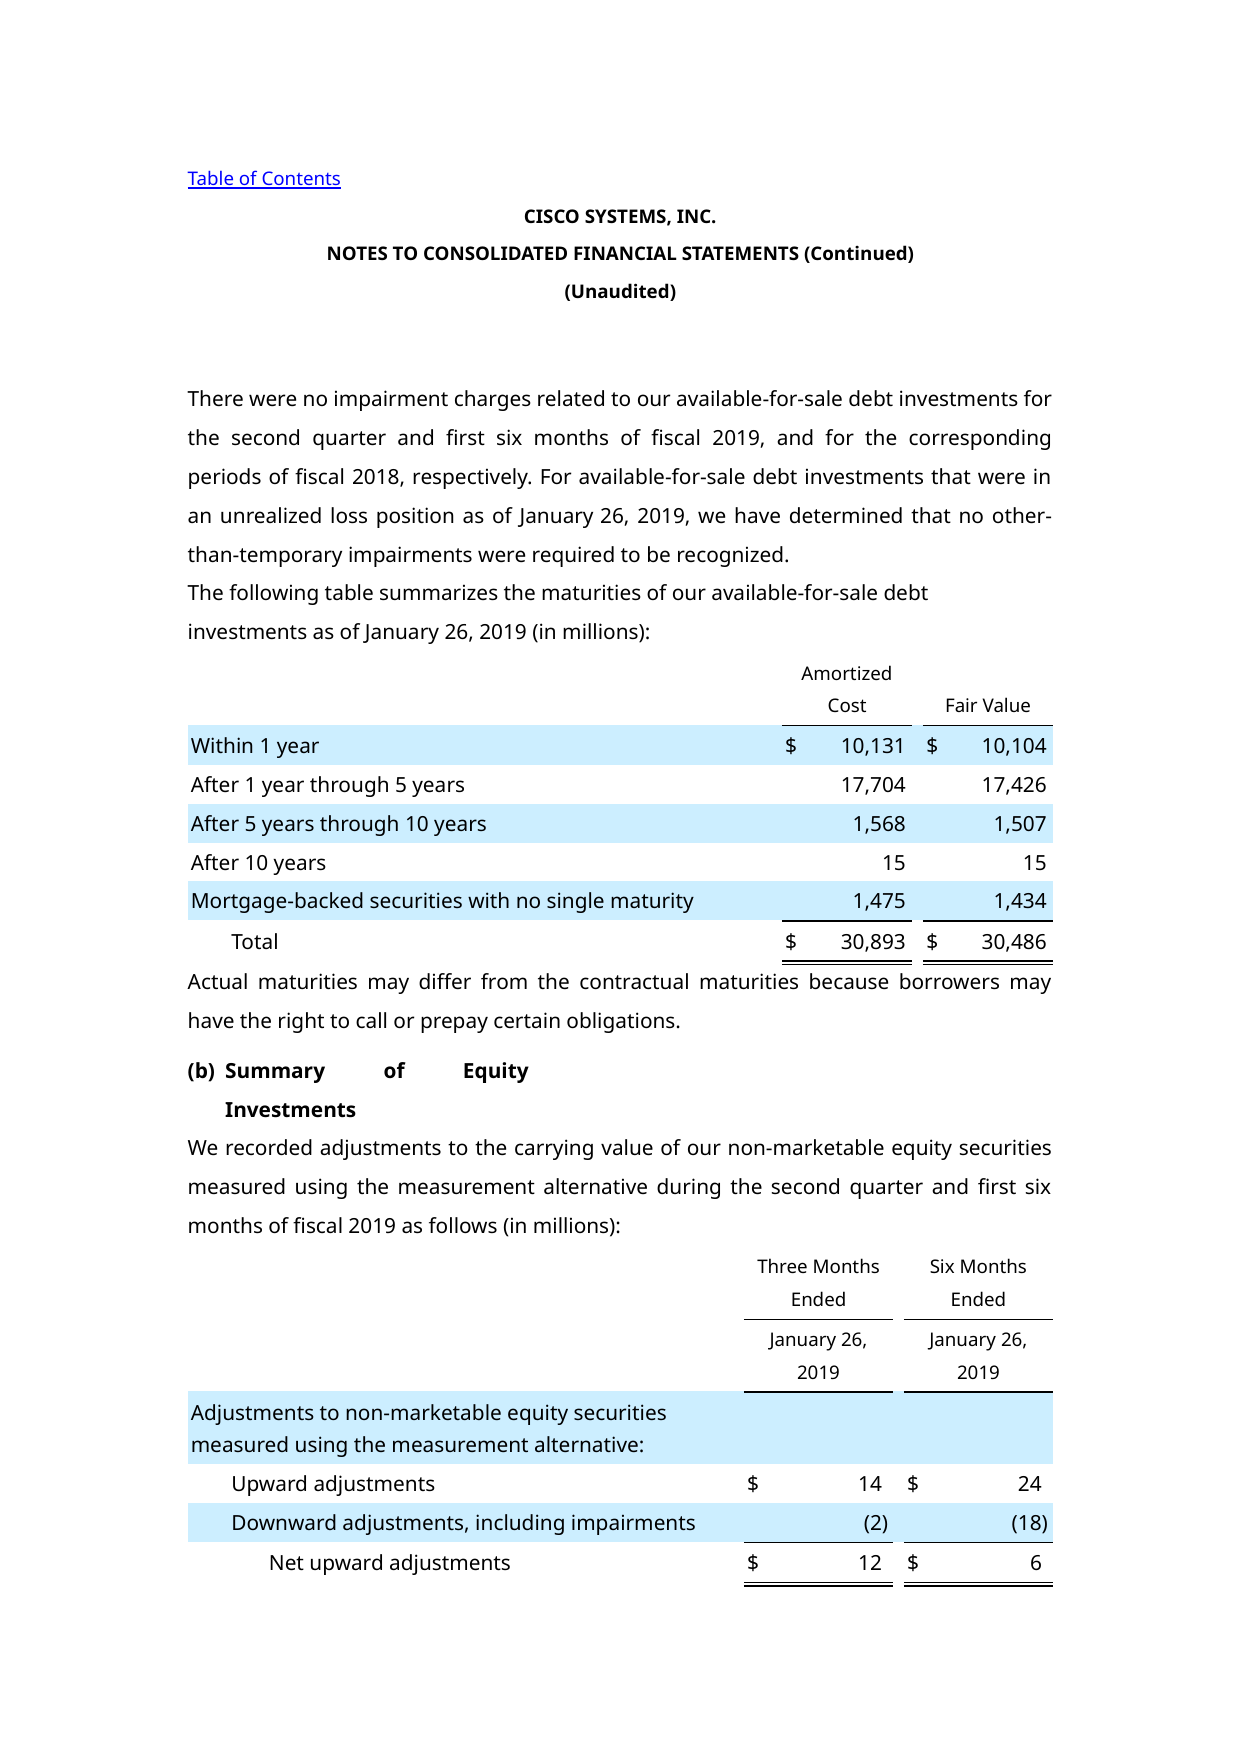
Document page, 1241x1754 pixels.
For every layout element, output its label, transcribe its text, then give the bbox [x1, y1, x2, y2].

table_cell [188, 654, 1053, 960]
text The following table summarizes the maturities of our available-for-sale debt investments as of January 26, 2019 (in millions): [187, 576, 1053, 648]
text NOTES TO CONSOLIDATED FINANCIAL STATEMENTS (Continued) [187, 237, 1053, 270]
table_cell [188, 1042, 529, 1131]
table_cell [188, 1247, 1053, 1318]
text Table of Contents [187, 162, 1053, 194]
text There were no impairment charges related to our available-for-sale debt investments for the second quarter and first six months of fiscal 2019, and for the corresponding periods of fiscal 2018, respectively. For available-for-sale debt investments that were in an unrealized loss position as of January 26, 2019, we have determined that no other-than-temporary impairments were required to be recognized. [187, 382, 1053, 571]
text (Unaudited) [187, 275, 1053, 307]
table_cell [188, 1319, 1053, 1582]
text CISCO SYSTEMS, INC. [187, 199, 1053, 232]
text We recorded adjustments to the carrying value of our non-marketable equity securities measured using the measurement alternative during the second quarter and first six months of fiscal 2019 as follows (in millions): [187, 1131, 1053, 1242]
text Actual maturities may differ from the contractual maturities because borrowers may have the right to call or prepay certain obligations. [187, 965, 1053, 1037]
